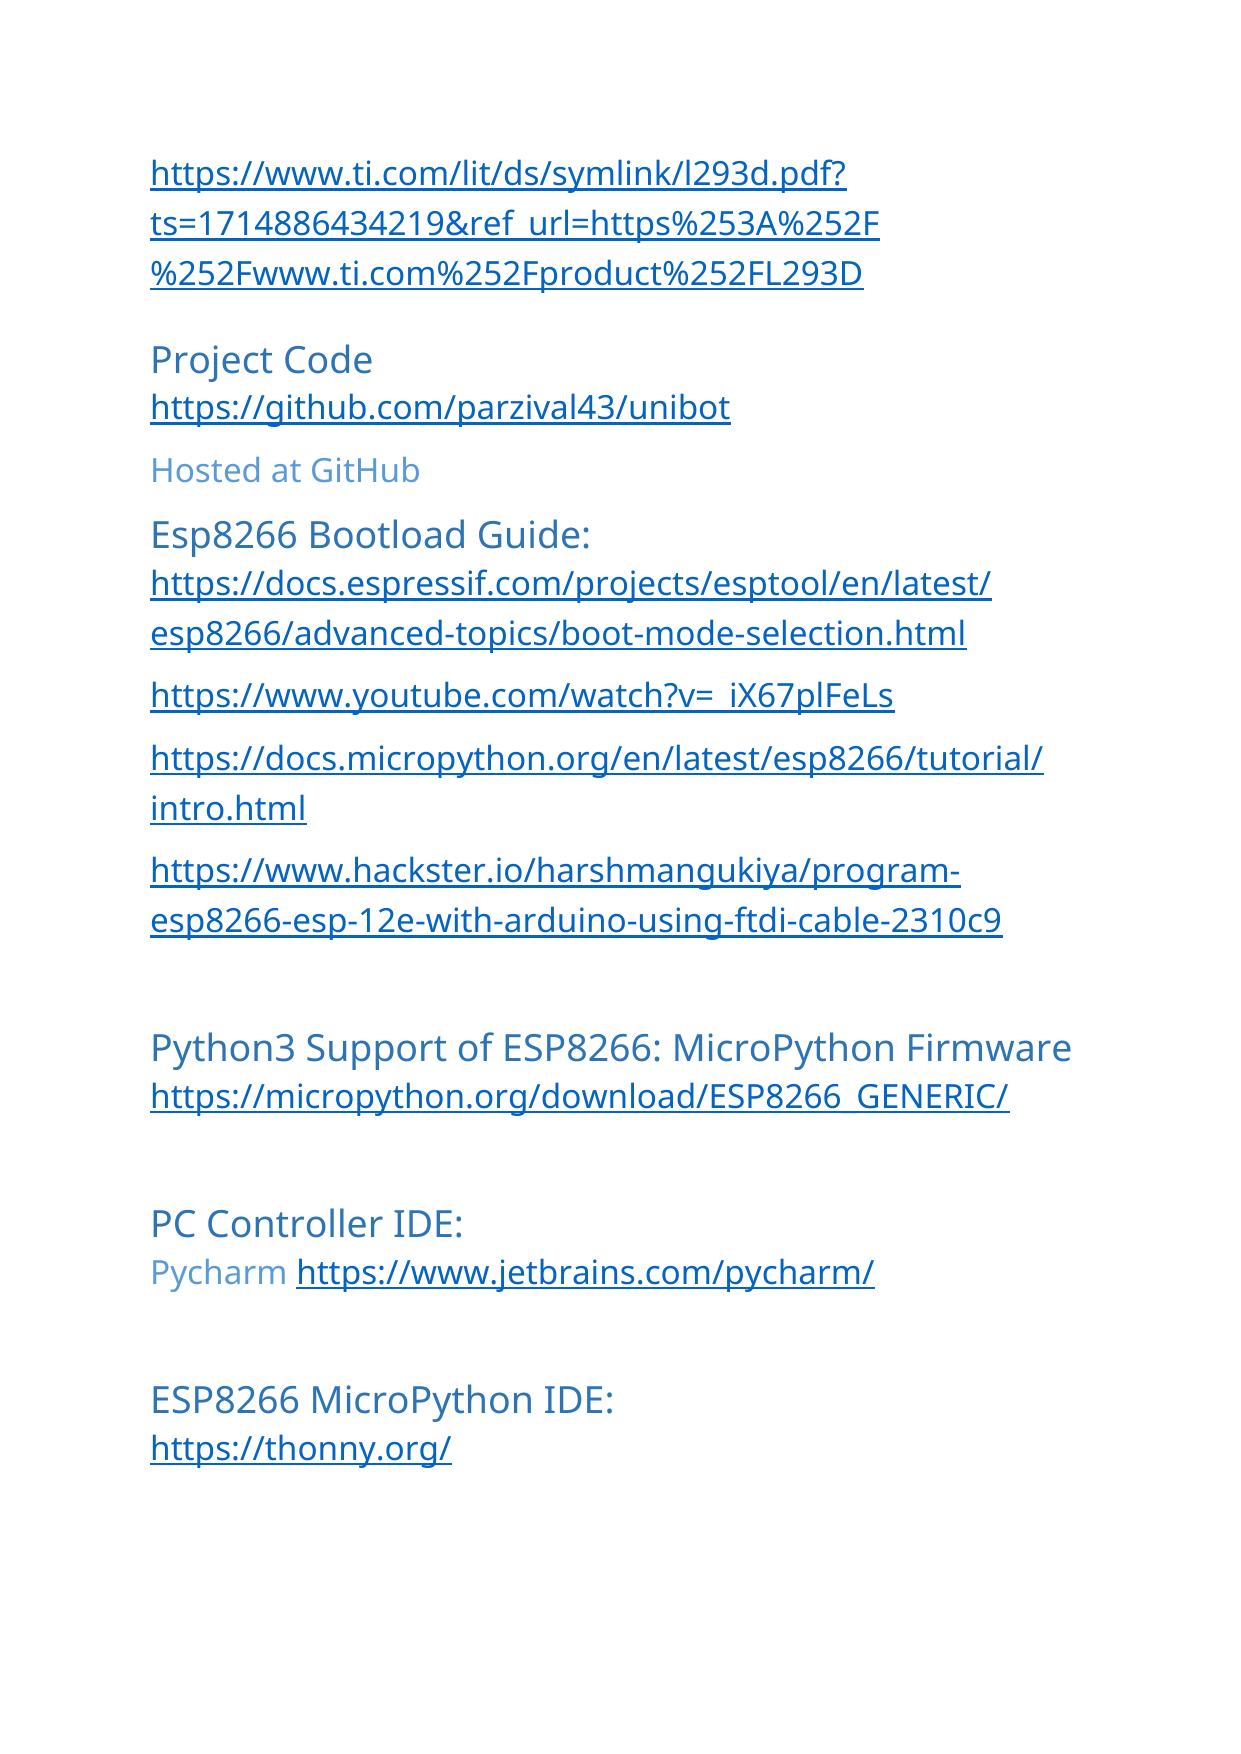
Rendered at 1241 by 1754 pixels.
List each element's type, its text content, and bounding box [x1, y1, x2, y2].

subtitle Project Code [150, 333, 1090, 384]
text https://www.ti.com/lit/ds/symlink/l293d.pdf?ts=1714886434219&ref_url=https%253A%252F%252Fwww.ti.com%252Fproduct%252FL293D [150, 150, 1090, 295]
text https://www.youtube.com/watch?v=_iX67plFeLs [150, 672, 1090, 718]
text https://docs.micropython.org/en/latest/esp8266/tutorial/intro.html [150, 734, 1090, 830]
text https://www.hackster.io/harshmangukiya/program-esp8266-esp-12e-with-arduino-using-ftdi-cable-2310c9 [150, 847, 1090, 942]
subtitle PC Controller IDE: [150, 1197, 1090, 1248]
text https://thonny.org/ [150, 1424, 1090, 1470]
subtitle Esp8266 Bootload Guide: [150, 509, 1090, 560]
text https://docs.espressif.com/projects/esptool/en/latest/esp8266/advanced-topics/boot-mode-selection.html [150, 560, 1090, 655]
text Pycharm https://www.jetbrains.com/pycharm/ [150, 1248, 1090, 1294]
text https://micropython.org/download/ESP8266_GENERIC/ [150, 1073, 1090, 1118]
subtitle Python3 Support of ESP8266: MicroPython Firmware [150, 1022, 1090, 1073]
subtitle ESP8266 MicroPython IDE: [150, 1373, 1090, 1424]
text https://github.com/parzival43/unibot [150, 384, 1090, 429]
text Hosted at GitHub [150, 446, 1090, 492]
